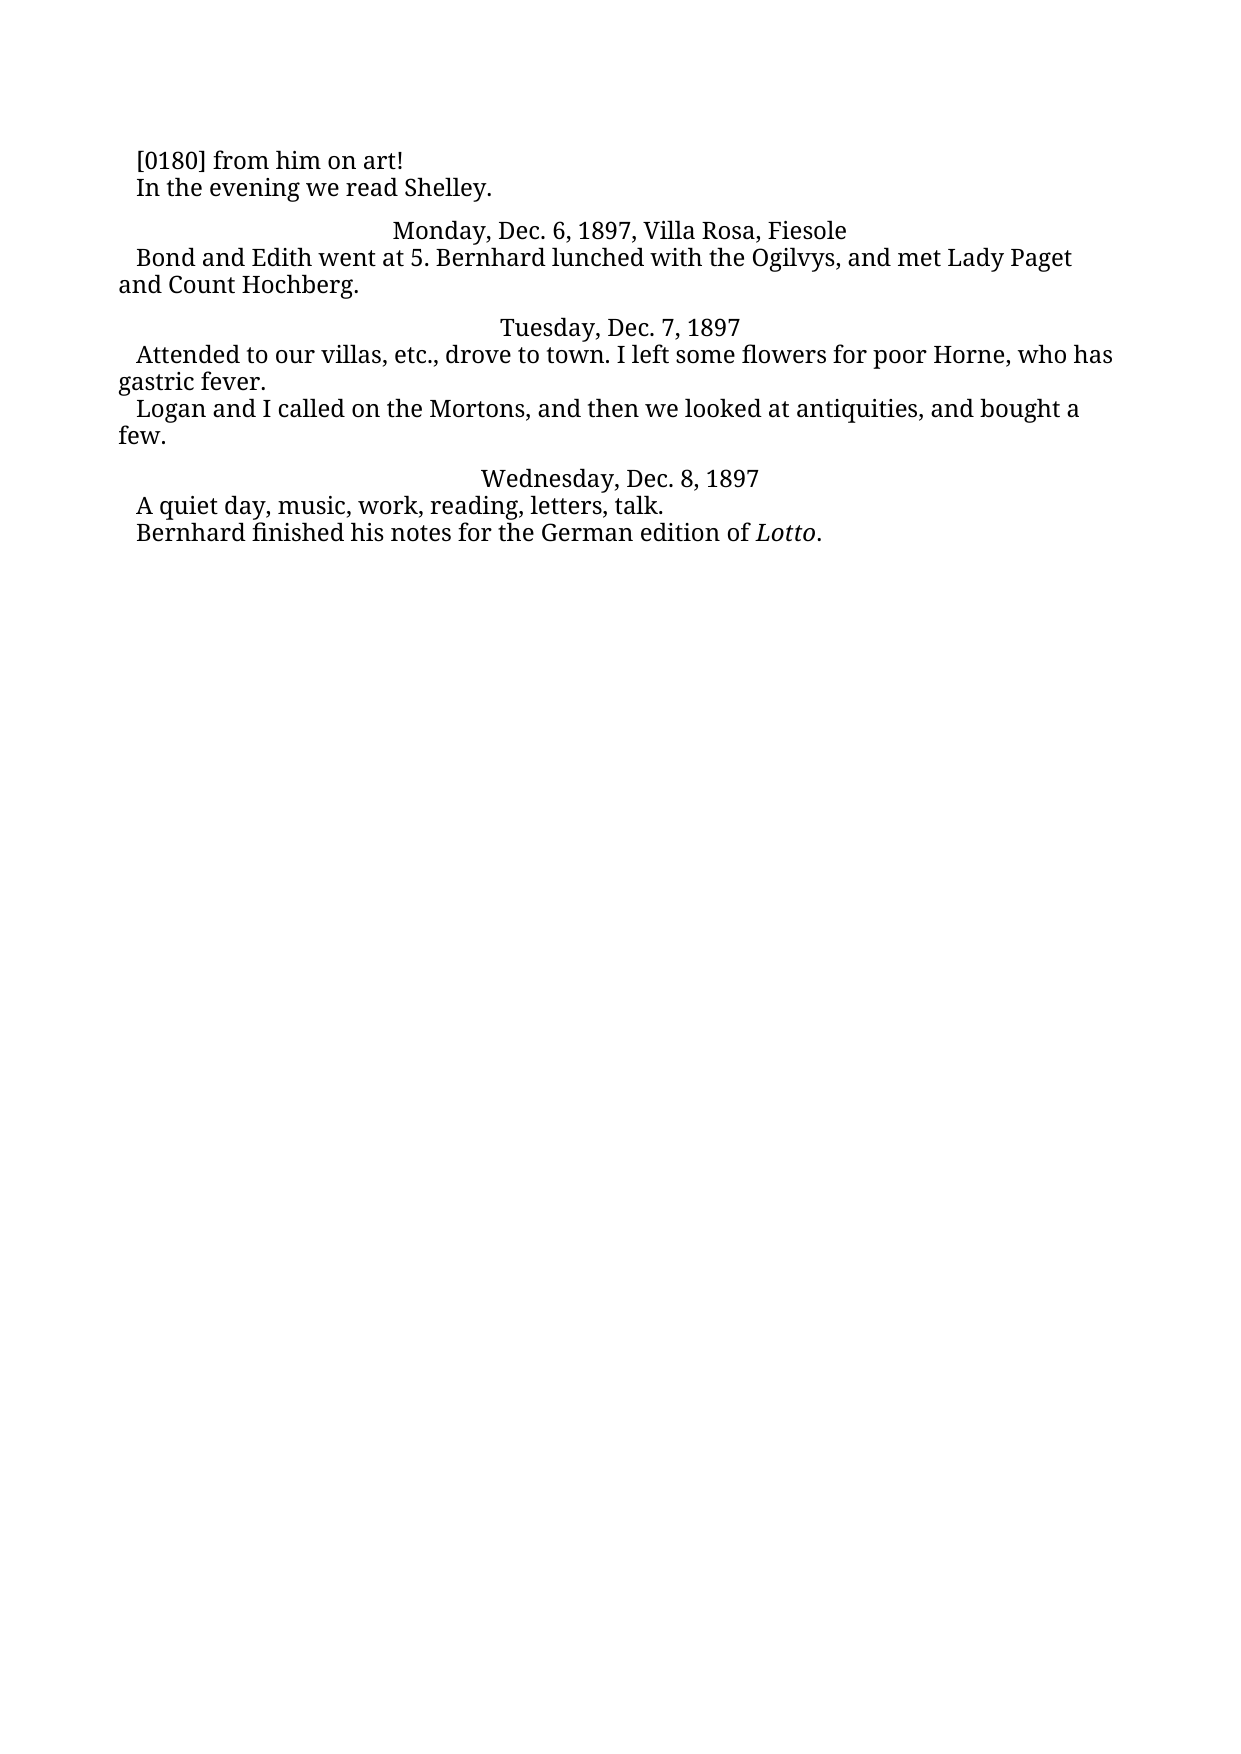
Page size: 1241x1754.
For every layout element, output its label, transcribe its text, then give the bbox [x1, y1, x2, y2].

text Bond and Edith went at 5. Bernhard lunched with the Ogilvys, and met Lady Paget and Count Hochberg. [118, 244, 1122, 299]
text Logan and I called on the Mortons, and then we looked at antiquities, and bought a few. [118, 396, 1122, 450]
text A quiet day, music, work, reading, letters, talk. [118, 492, 1122, 519]
text Wednesday, Dec. 8, 1897 [118, 466, 1122, 492]
text [0180] from him on art! [118, 148, 1122, 175]
text In the evening we read Shelley. [118, 175, 1122, 202]
text Monday, Dec. 6, 1897, Villa Rosa, Fiesole [118, 218, 1122, 244]
text Bernhard finished his notes for the German edition of Lotto. [118, 519, 1122, 547]
text Attended to our villas, etc., drove to town. I left some flowers for poor Horne, who has gastric fever. [118, 341, 1122, 396]
text Tuesday, Dec. 7, 1897 [118, 315, 1122, 341]
